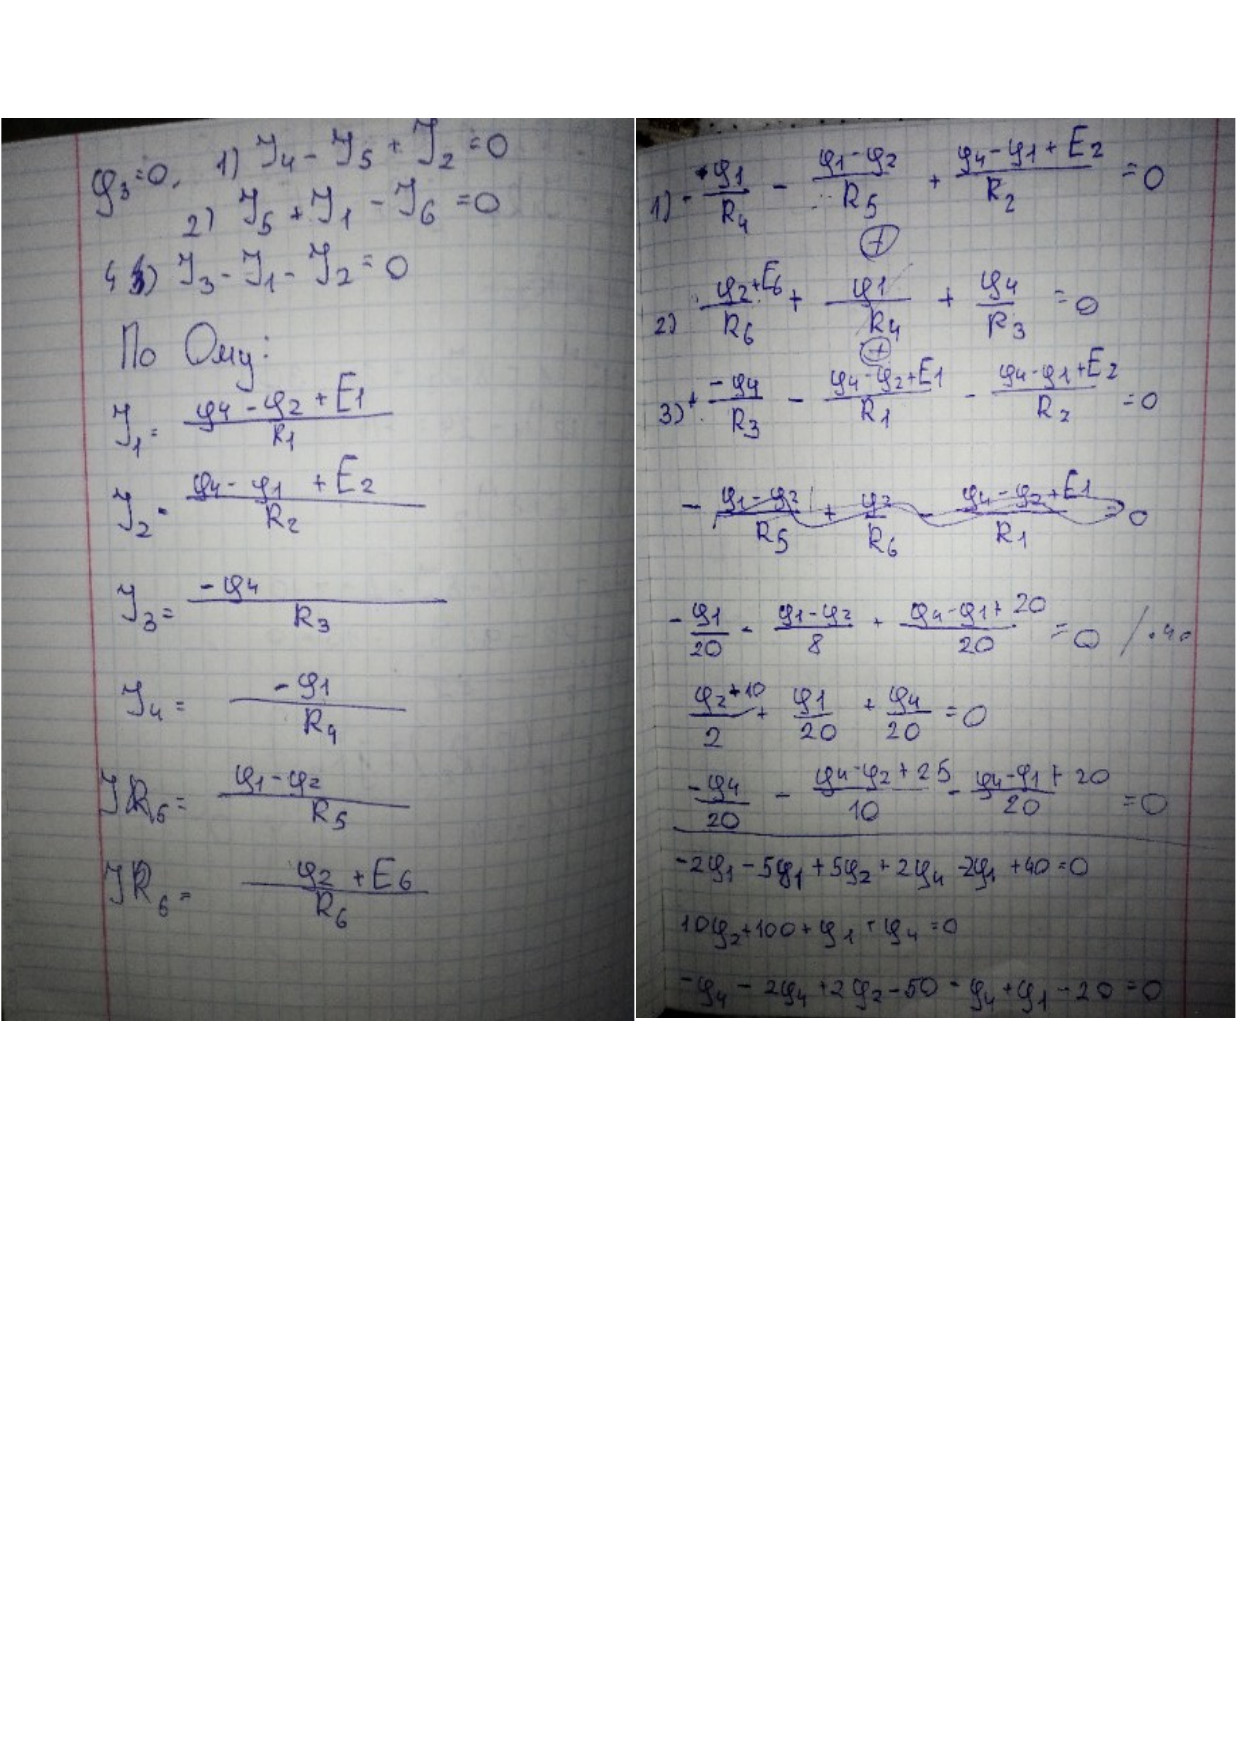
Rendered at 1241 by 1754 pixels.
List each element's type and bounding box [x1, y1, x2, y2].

picture [636, 118, 1236, 1019]
picture [0, 118, 634, 1019]
